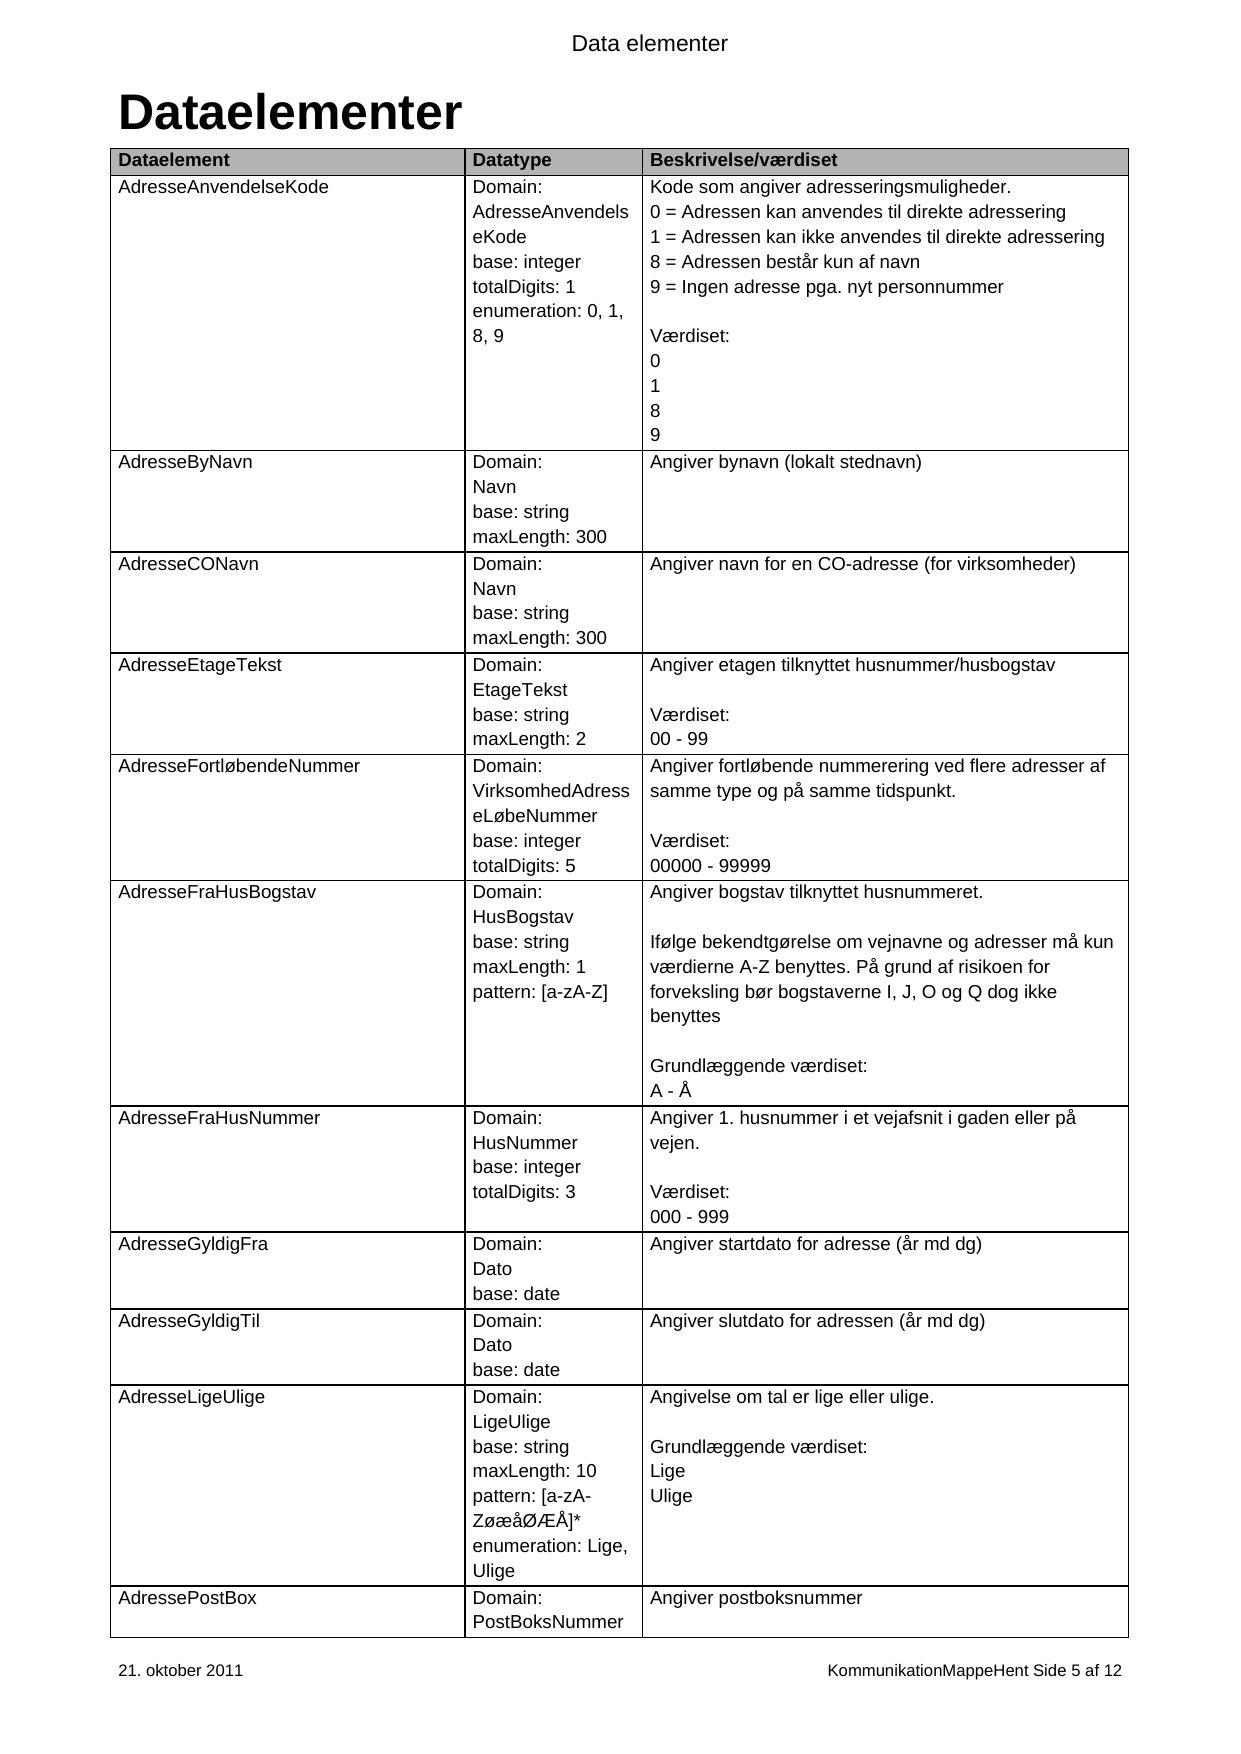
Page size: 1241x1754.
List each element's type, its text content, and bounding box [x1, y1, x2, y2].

table_cell Domain: LigeUlige base: string maxLength: 10 pattern: [a-zA-ZøæåØÆÅ]* enumeration: Lige, Ulige [466, 1386, 642, 1585]
table_cell Kode som angiver adresseringsmuligheder. 0 = Adressen kan anvendes til direkte adressering 1 = Adressen kan ikke anvendes til direkte adressering 8 = Adressen består kun af navn 9 = Ingen adresse pga. nyt personnummer Værdiset: 0 1 8 9 [643, 176, 1128, 449]
table_cell AdresseFortløbendeNummer [111, 755, 464, 880]
table_cell Domain: EtageTekst base: string maxLength: 2 [466, 654, 642, 754]
table_cell AdresseEtageTekst [111, 654, 464, 754]
table_cell Domain: HusBogstav base: string maxLength: 1 pattern: [a-zA-Z] [466, 881, 642, 1105]
table_cell Angiver slutdato for adressen (år md dg) [643, 1310, 1128, 1384]
table_cell Angiver bogstav tilknyttet husnummeret. Ifølge bekendtgørelse om vejnavne og adresser må kun værdierne A-Z benyttes. På grund af risikoen for forveksling bør bogstaverne I, J, O og Q dog ikke benyttes Grundlæggende værdiset: A - Å [643, 881, 1128, 1105]
table_header Dataelement [111, 149, 464, 175]
table_cell AdresseAnvendelseKode [111, 176, 464, 449]
table_cell Domain: Navn base: string maxLength: 300 [466, 553, 642, 652]
table_cell AdressePostBox [111, 1587, 464, 1637]
table_cell Domain: AdresseAnvendelseKode base: integer totalDigits: 1 enumeration: 0, 1, 8, 9 [466, 176, 642, 449]
table_cell AdresseGyldigTil [111, 1310, 464, 1384]
table_cell Domain: VirksomhedAdresseLøbeNummer base: integer totalDigits: 5 [466, 755, 642, 880]
table_header Datatype [466, 149, 642, 175]
table_cell Domain: HusNummer base: integer totalDigits: 3 [466, 1107, 642, 1231]
table_cell Angiver navn for en CO-adresse (for virksomheder) [643, 553, 1128, 652]
table_cell Angiver 1. husnummer i et vejafsnit i gaden eller på vejen. Værdiset: 000 - 999 [643, 1107, 1128, 1231]
table_cell Angiver startdato for adresse (år md dg) [643, 1233, 1128, 1308]
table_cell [466, 1587, 642, 1637]
table_cell AdresseLigeUlige [111, 1386, 464, 1585]
table_cell Domain: Navn base: string maxLength: 300 [466, 451, 642, 551]
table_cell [643, 1587, 1128, 1637]
table_header Beskrivelse/værdiset [643, 149, 1128, 175]
table_cell Angiver fortløbende nummerering ved flere adresser af samme type og på samme tidspunkt. Værdiset: 00000 - 99999 [643, 755, 1128, 880]
text Dataelementer [118, 82, 1181, 140]
table_cell Domain: Dato base: date [466, 1310, 642, 1384]
table_cell Angiver etagen tilknyttet husnummer/husbogstav Værdiset: 00 - 99 [643, 654, 1128, 754]
table_cell AdresseGyldigFra [111, 1233, 464, 1308]
table_cell AdresseFraHusNummer [111, 1107, 464, 1231]
table_cell AdresseCONavn [111, 553, 464, 652]
table_cell Angiver bynavn (lokalt stednavn) [643, 451, 1128, 551]
table_cell Angivelse om tal er lige eller ulige. Grundlæggende værdiset: Lige Ulige [643, 1386, 1128, 1585]
table_cell Domain: Dato base: date [466, 1233, 642, 1308]
table_cell AdresseFraHusBogstav [111, 881, 464, 1105]
table_cell AdresseByNavn [111, 451, 464, 551]
